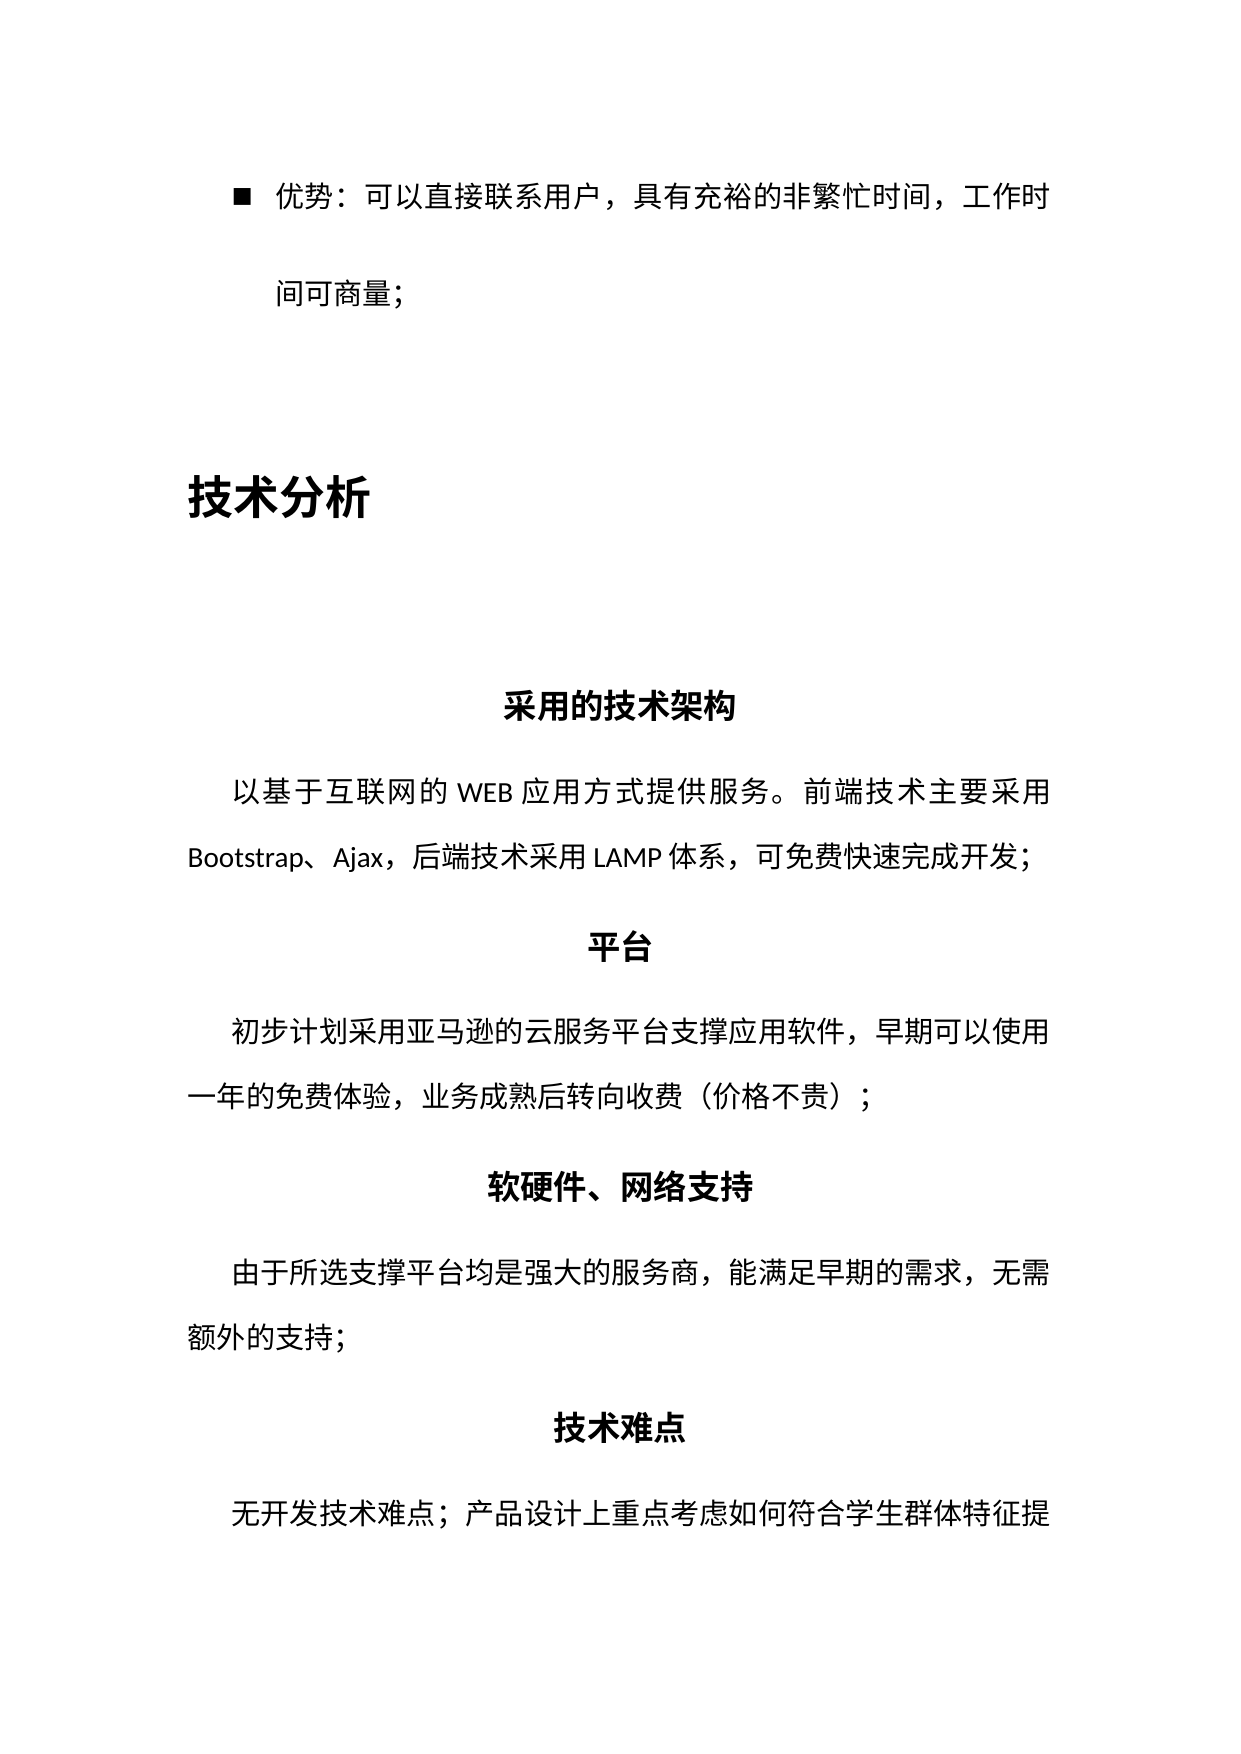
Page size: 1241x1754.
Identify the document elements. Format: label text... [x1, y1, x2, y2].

list 优势：可以直接联系用户，具有充裕的非繁忙时间，工作时间可商量； [231, 162, 1053, 324]
text 由于所选支撑平台均是强大的服务商，能满足早期的需求，无需额外的支持； [187, 1238, 1053, 1368]
text 初步计划采用亚马逊的云服务平台支撑应用软件，早期可以使用一年的免费体验，业务成熟后转向收费（价格不贵）； [187, 998, 1053, 1128]
subtitle 软硬件、网络支持 [187, 1153, 1053, 1218]
text 以基于互联网的WEB应用方式提供服务。前端技术主要采用Bootstrap、Ajax，后端技术采用LAMP体系，可免费快速完成开发； [187, 757, 1053, 887]
subtitle 平台 [187, 912, 1053, 977]
subtitle 采用的技术架构 [187, 671, 1053, 736]
subtitle 技术难点 [187, 1393, 1053, 1458]
subtitle 技术分析 [187, 446, 1053, 543]
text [187, 1479, 1053, 1544]
